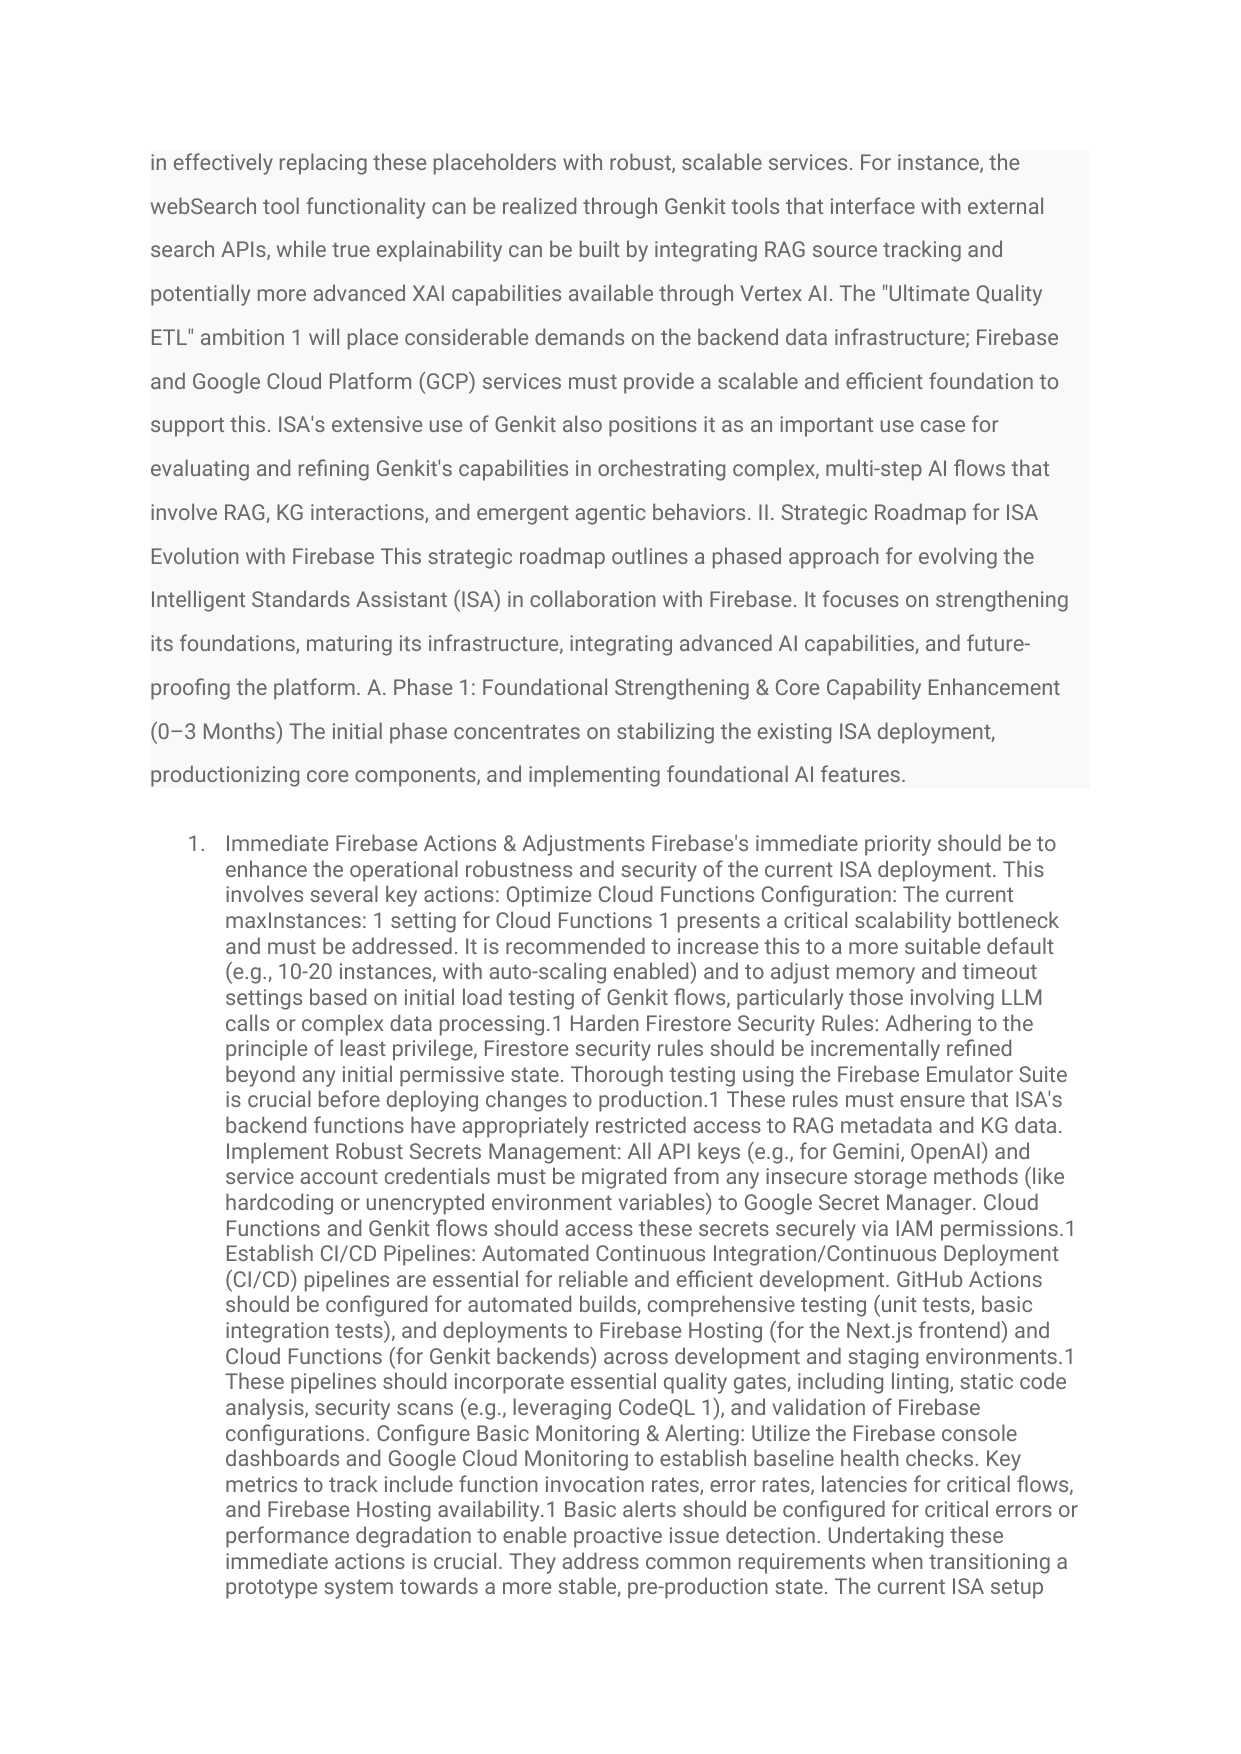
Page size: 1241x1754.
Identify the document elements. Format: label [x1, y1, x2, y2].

text [150, 150, 1090, 788]
list [187, 831, 1090, 1600]
